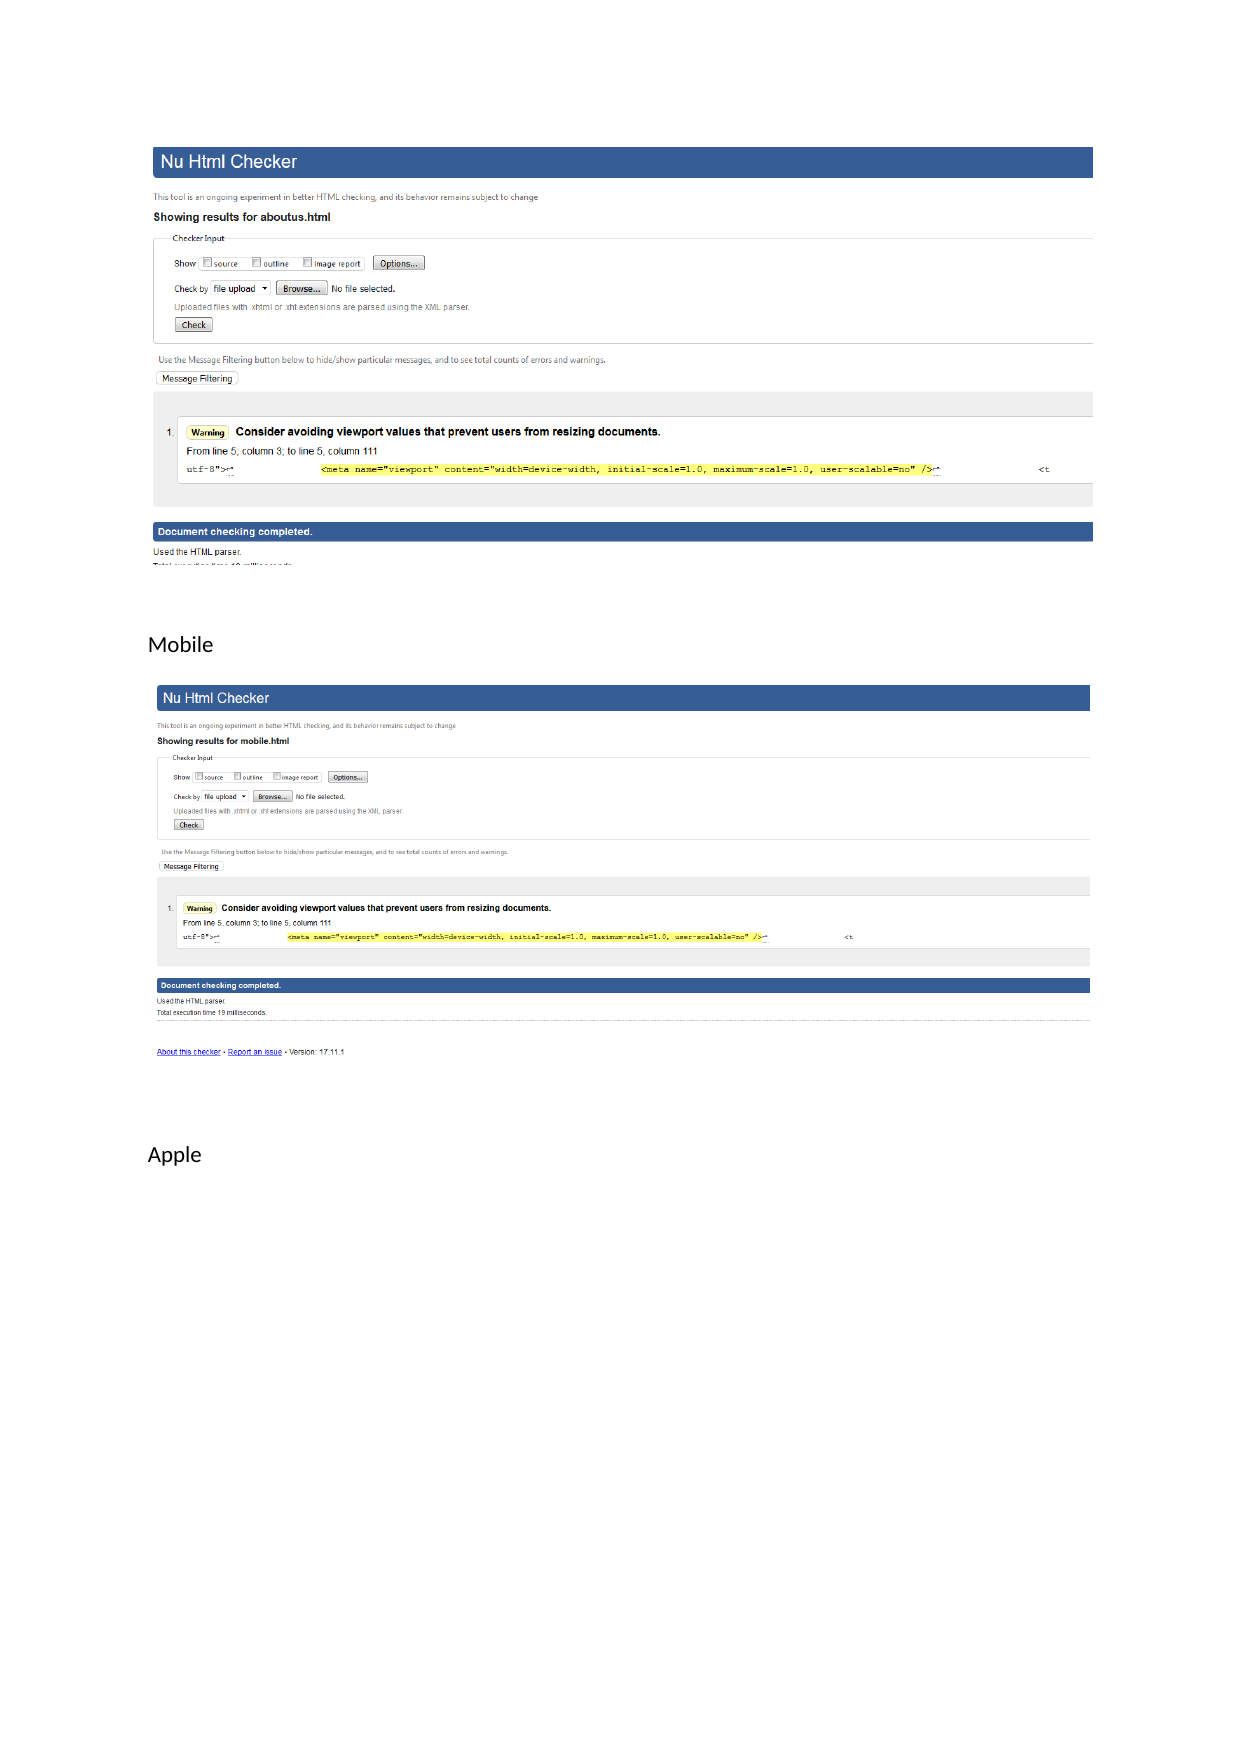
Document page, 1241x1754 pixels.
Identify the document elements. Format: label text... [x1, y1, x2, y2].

picture [147, 147, 1093, 565]
text Mobile [148, 631, 1093, 658]
text Apple [148, 1140, 1093, 1168]
picture [147, 677, 1090, 1075]
